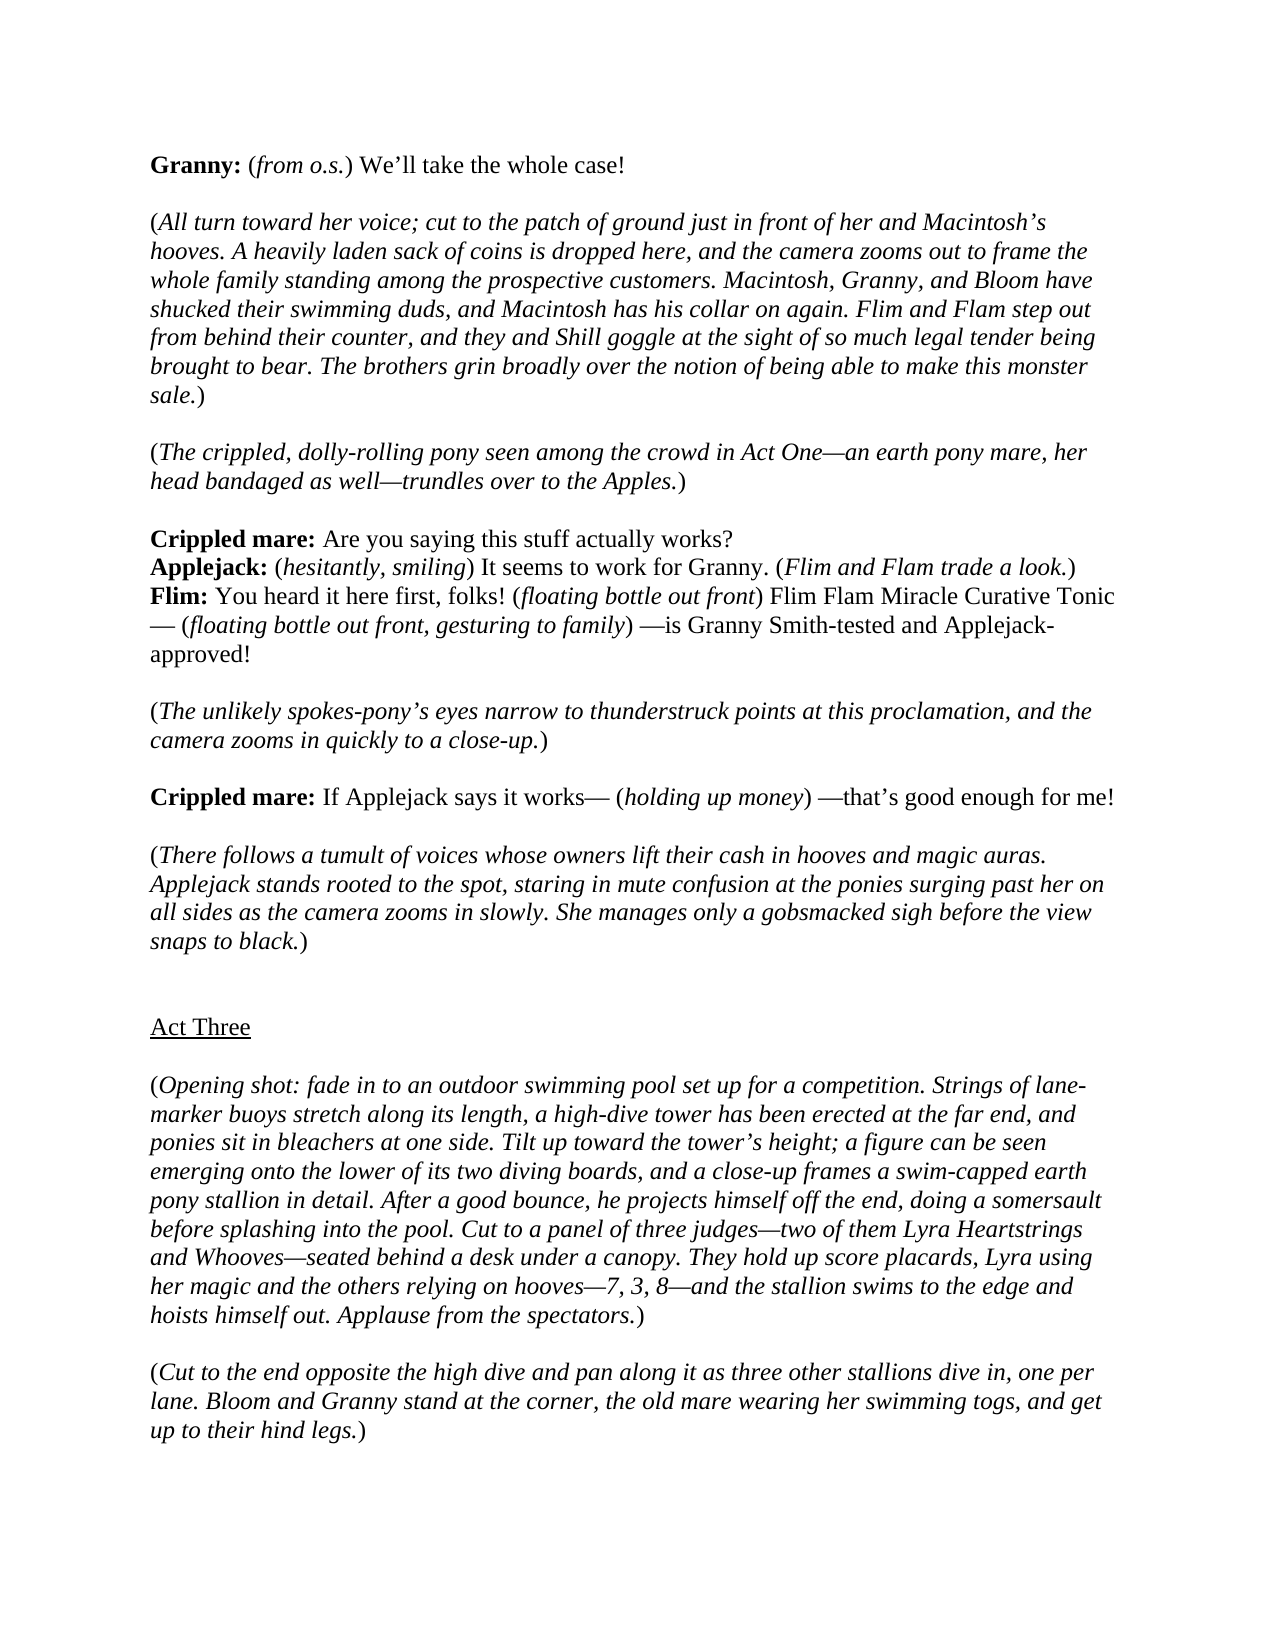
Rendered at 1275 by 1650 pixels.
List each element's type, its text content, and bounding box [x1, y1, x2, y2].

text (The unlikely spokes-pony’s eyes narrow to thunderstruck points at this proclamation, and the camera zooms in quickly to a close-up.) [150, 696, 1125, 754]
text Crippled mare: Are you saying this stuff actually works? [150, 524, 1125, 552]
text Granny: (from o.s.) We’ll take the whole case! [150, 150, 1125, 179]
text (There follows a tumult of voices whose owners lift their cash in hooves and magic auras. Applejack stands rooted to the spot, staring in mute confusion at the ponies surging past her on all sides as the camera zooms in slowly. She manages only a gobsmacked sigh before the view snaps to black.) [150, 840, 1125, 955]
text Flim: You heard it here first, folks! (floating bottle out front) Flim Flam Miracle Curative Tonic— (floating bottle out front, gesturing to family) —is Granny Smith-tested and Applejack-approved! [150, 581, 1125, 667]
text Crippled mare: If Applejack says it works— (holding up money) —that’s good enough for me! [150, 782, 1125, 811]
text (All turn toward her voice; cut to the patch of ground just in front of her and Macintosh’s hooves. A heavily laden sack of coins is dropped here, and the camera zooms out to frame the whole family standing among the prospective customers. Macintosh, Granny, and Bloom have shucked their swimming duds, and Macintosh has his collar on again. Flim and Flam step out from behind their counter, and they and Shill goggle at the sight of so much legal tender being brought to bear. The brothers grin broadly over the notion of being able to make this monster sale.) [150, 207, 1125, 409]
text (The crippled, dolly-rolling pony seen among the crowd in Act One—an earth pony mare, her head bandaged as well—trundles over to the Apples.) [150, 437, 1125, 495]
text (Cut to the end opposite the high dive and pan along it as three other stallions dive in, one per lane. Bloom and Granny stand at the corner, the old mare wearing her swimming togs, and get up to their hind legs.) [150, 1357, 1125, 1444]
text Act Three [150, 1012, 1125, 1041]
text Applejack: (hesitantly, smiling) It seems to work for Granny. (Flim and Flam trade a look.) [150, 552, 1125, 581]
text (Opening shot: fade in to an outdoor swimming pool set up for a competition. Strings of lane-marker buoys stretch along its length, a high-dive tower has been erected at the far end, and ponies sit in bleachers at one side. Tilt up toward the tower’s height; a figure can be seen emerging onto the lower of its two diving boards, and a close-up frames a swim-capped earth pony stallion in detail. After a good bounce, he projects himself off the end, doing a somersault before splashing into the pool. Cut to a panel of three judges—two of them Lyra Heartstrings and Whooves—seated behind a desk under a canopy. They hold up score placards, Lyra using her magic and the others relying on hooves—7, 3, 8—and the stallion swims to the edge and hoists himself out. Applause from the spectators.) [150, 1070, 1125, 1329]
